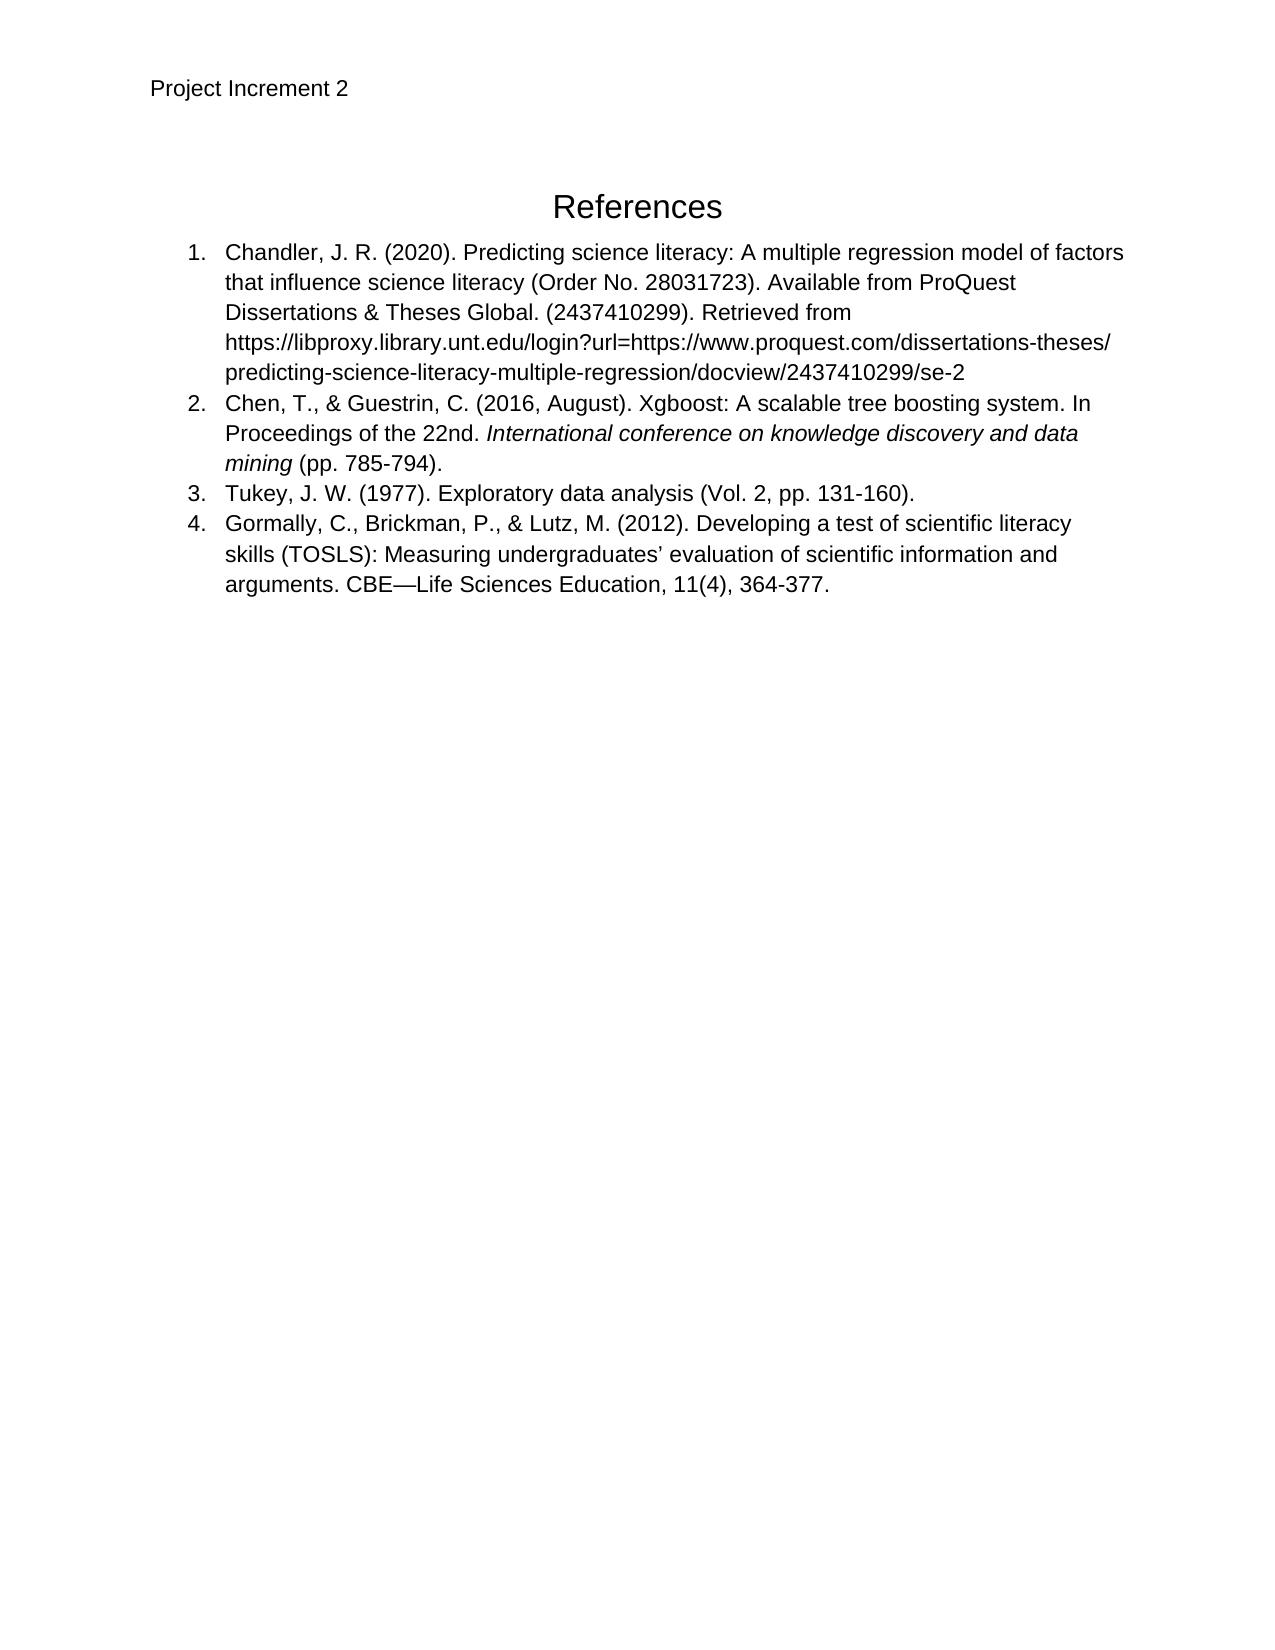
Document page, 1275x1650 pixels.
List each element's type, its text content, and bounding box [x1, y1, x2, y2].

list Gormally, C., Brickman, P., & Lutz, M. (2012). Developing a test of scientific literacy skills (TOSLS): Measuring undergraduates’ evaluation of scientific information and arguments. CBE—Life Sciences Education, 11(4), 364-377. [187, 510, 1125, 597]
list Tukey, J. W. (1977). Exploratory data analysis (Vol. 2, pp. 131-160). [187, 480, 1125, 506]
list Chandler, J. R. (2020). Predicting science literacy: A multiple regression model of factors that influence science literacy (Order No. 28031723). Available from ProQuest Dissertations & Theses Global. (2437410299). Retrieved from https://libproxy.library.unt.edu/login?url=https://www.proquest.com/dissertations-theses/predicting-science-literacy-multiple-regression/docview/2437410299/se-2 [187, 238, 1125, 386]
subtitle References [150, 187, 1125, 226]
list Chen, T., & Guestrin, C. (2016, August). Xgboost: A scalable tree boosting system. In Proceedings of the 22nd. International conference on knowledge discovery and data mining (pp. 785-794). [187, 389, 1125, 476]
